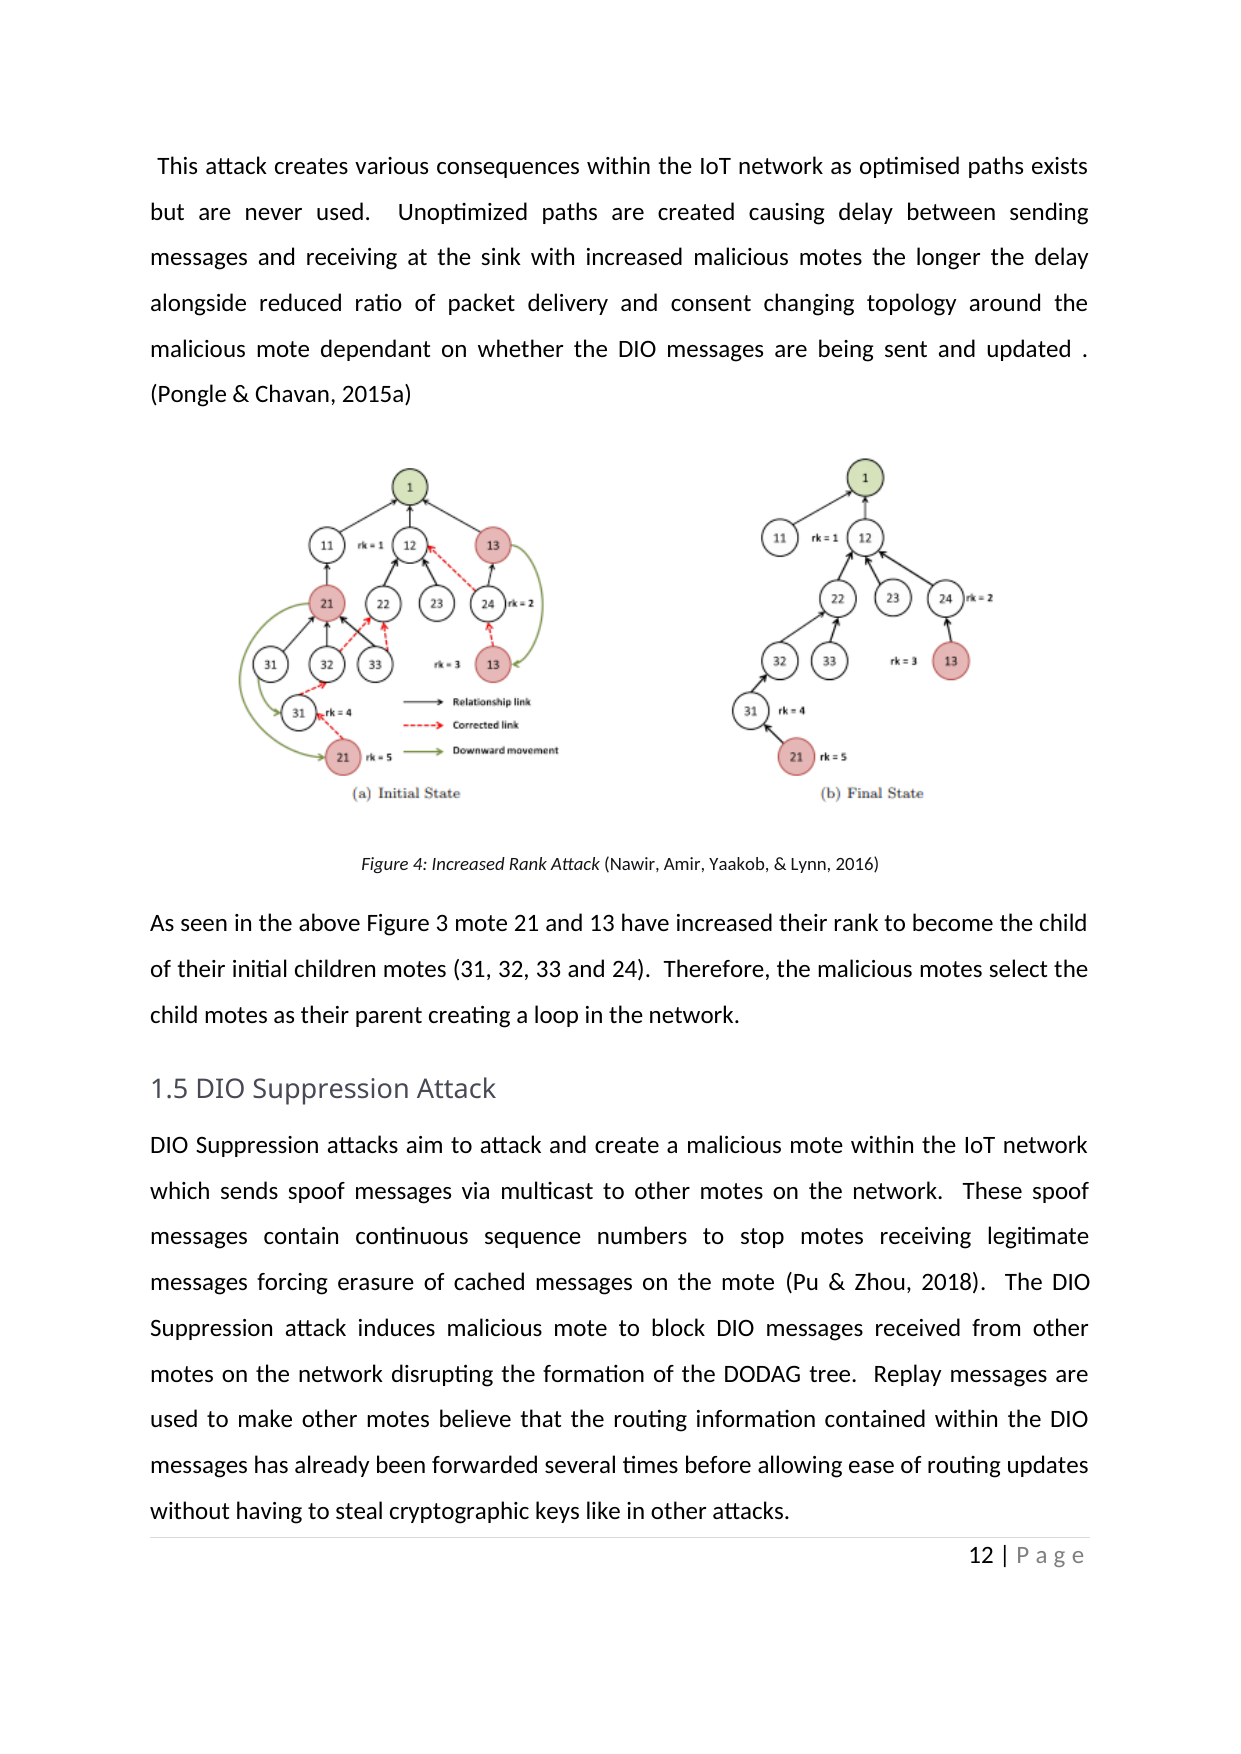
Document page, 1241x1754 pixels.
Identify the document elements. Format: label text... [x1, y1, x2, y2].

text As seen in the above Figure 3 mote 21 and 13 have increased their rank to become the child of their initial children motes (31, 32, 33 and 24). Therefore, the malicious motes select the child motes as their parent creating a loop in the network. [150, 907, 1090, 1029]
text Figure 4: Increased Rank Attack (Nawir, Amir, Yaakob, & Lynn, 2016) [150, 852, 1090, 875]
subtitle 1.5 DIO Suppression Attack [150, 1069, 1090, 1106]
text DIO Suppression attacks aim to attack and create a malicious mote within the IoT network which sends spoof messages via multicast to other motes on the network. These spoof messages contain continuous sequence numbers to stop motes receiving legitimate messages forcing erasure of cached messages on the mote (Pu & Zhou, 2018). The DIO Suppression attack induces malicious mote to block DIO messages received from other motes on the network disrupting the formation of the DODAG tree. Replay messages are used to make other motes believe that the routing information contained within the DIO messages has already been forwarded several times before allowing ease of routing updates without having to steal cryptographic keys like in other attacks. [150, 1129, 1090, 1525]
text This attack creates various consequences within the IoT network as optimised paths exists but are never used. Unoptimized paths are created causing delay between sending messages and receiving at the sink with increased malicious motes the longer the delay alongside reduced ratio of packet delivery and consent changing topology around the malicious mote dependant on whether the DIO messages are being sent and updated . (Pongle & Chavan, 2015a) [150, 150, 1090, 409]
picture [214, 449, 1026, 812]
